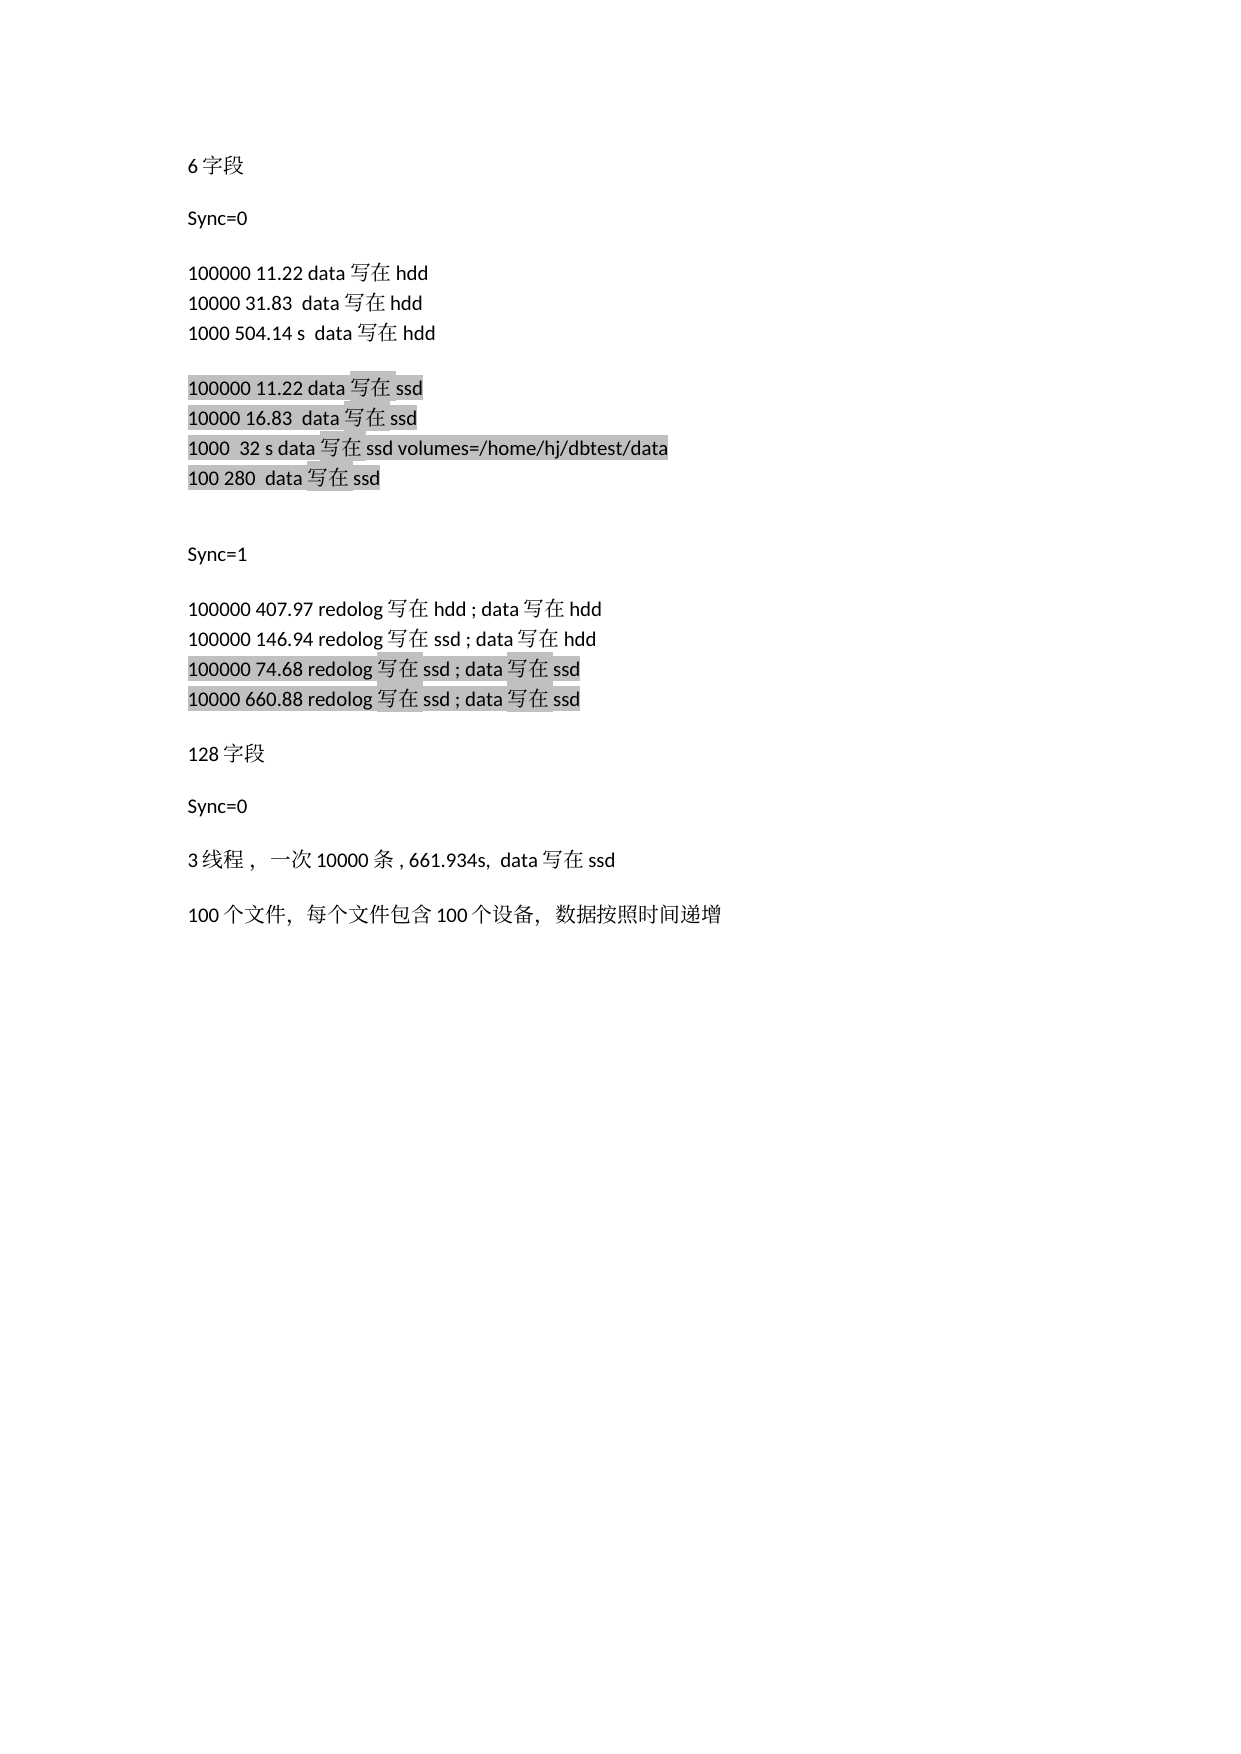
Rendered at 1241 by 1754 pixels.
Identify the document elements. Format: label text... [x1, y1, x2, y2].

list 1000 504.14 s data写在hdd [187, 316, 1053, 346]
list 100个文件，每个文件包含100个设备，数据按照时间递增 [187, 899, 1053, 929]
list 100000 11.22 data写在ssd [396, 371, 1053, 401]
list 10000 660.88 redolog写在ssd ; data写在ssd [553, 682, 1053, 712]
list 10000 660.88 redolog写在ssd ; data写在ssd [187, 682, 377, 712]
list 1000 32 s data写在ssd volumes=/home/hj/dbtest/data [187, 431, 320, 461]
list 100000 74.68 redolog写在ssd ; data写在ssd [553, 652, 1053, 682]
list Sync=0 [187, 205, 1053, 231]
list 128字段 [187, 737, 1053, 767]
list 100000 407.97 redolog写在hdd ; data写在hdd [187, 592, 1053, 622]
list 100000 11.22 data写在ssd [187, 371, 350, 401]
list 100000 11.22 data写在hdd [187, 256, 1053, 286]
list 3线程 ，一次10000条 , 661.934s, data写在ssd [187, 844, 1053, 873]
list Sync=0 [187, 793, 1053, 818]
list 10000 31.83 data写在hdd [187, 286, 1053, 316]
list Sync=1 [187, 542, 1053, 567]
list 100 280 data写在ssd [353, 461, 1053, 491]
list 100000 74.68 redolog写在ssd ; data写在ssd [187, 652, 377, 682]
list 10000 16.83 data写在ssd [390, 401, 1053, 431]
list 100000 146.94 redolog写在ssd ; data写在hdd [187, 622, 1053, 652]
list 6字段 [187, 150, 1053, 180]
list 10000 16.83 data写在ssd [187, 401, 344, 431]
list 1000 32 s data写在ssd volumes=/home/hj/dbtest/data [366, 431, 1053, 461]
list 100 280 data写在ssd [187, 461, 307, 491]
